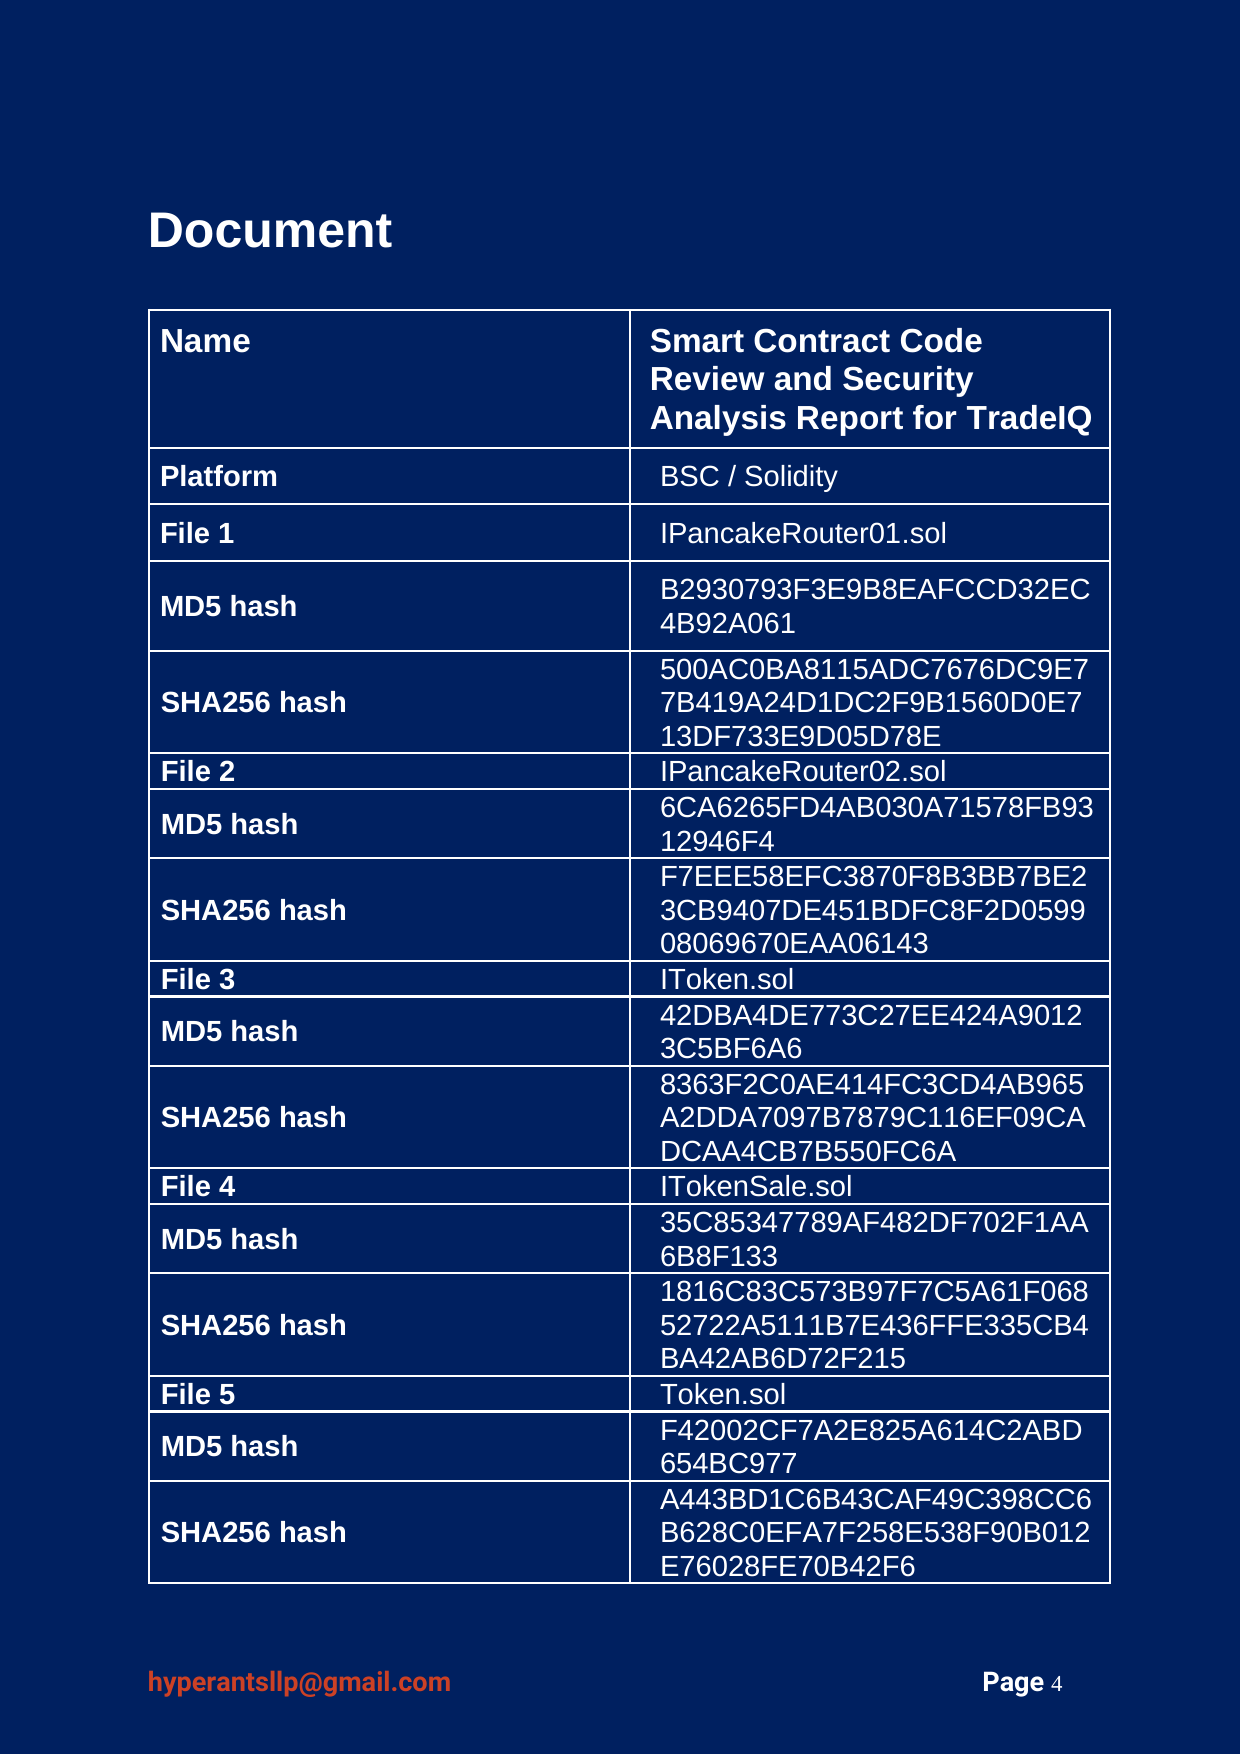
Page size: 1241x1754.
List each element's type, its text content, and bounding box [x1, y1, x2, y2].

table_cell IPancakeRouter01.sol [631, 505, 1109, 559]
table_cell File 2 [150, 754, 629, 788]
table_cell F7EEE58EFC3870F8B3BB7BE23CB9407DE451BDFC8F2D059908069670EAA06143 [631, 859, 1109, 960]
table_cell MD5 hash [150, 562, 629, 649]
table_cell IPancakeRouter02.sol [631, 754, 1109, 788]
table_cell MD5 hash [150, 1205, 629, 1272]
table_cell SHA256 hash [150, 1482, 629, 1582]
table_cell 6CA6265FD4AB030A71578FB9312946F4 [631, 790, 1109, 857]
table_cell File 4 [150, 1169, 629, 1203]
table_cell 42DBA4DE773C27EE424A90123C5BF6A6 [631, 998, 1109, 1064]
table_cell MD5 hash [150, 790, 629, 857]
table_cell IToken.sol [631, 962, 1109, 995]
table_cell A443BD1C6B43CAF49C398CC6B628C0EFA7F258E538F90B012E76028FE70B42F6 [631, 1482, 1109, 1582]
table_cell MD5 hash [150, 998, 629, 1064]
table_cell 1816C83C573B97F7C5A61F06852722A5111B7E436FFE335CB4BA42AB6D72F215 [631, 1274, 1109, 1375]
table_cell ITokenSale.sol [631, 1169, 1109, 1203]
table_cell 8363F2C0AE414FC3CD4AB965A2DDA7097B7879C116EF09CADCAA4CB7B550FC6A [631, 1067, 1109, 1167]
table_cell 500AC0BA8115ADC7676DC9E77B419A24D1DC2F9B1560D0E713DF733E9D05D78E [631, 652, 1109, 752]
subtitle Document [148, 200, 1112, 257]
table_cell Token.sol [631, 1377, 1109, 1410]
table_cell SHA256 hash [150, 652, 629, 752]
table_cell Platform [150, 449, 629, 503]
table_cell File 3 [150, 962, 629, 995]
table_cell MD5 hash [150, 1413, 629, 1479]
table_header Smart Contract Code Review and Security Analysis Report for TradeIQ [631, 311, 1109, 447]
table_cell 35C85347789AF482DF702F1AA6B8F133 [631, 1205, 1109, 1272]
table_cell File 1 [150, 505, 629, 559]
table_cell File 5 [150, 1377, 629, 1410]
table_cell SHA256 hash [150, 1274, 629, 1375]
table_cell F42002CF7A2E825A614C2ABD654BC977 [631, 1413, 1109, 1479]
table_cell SHA256 hash [150, 859, 629, 960]
table_cell B2930793F3E9B8EAFCCD32EC4B92A061 [631, 562, 1109, 649]
table_header Name [150, 311, 629, 447]
table_cell BSC / Solidity [631, 449, 1109, 503]
table_cell SHA256 hash [150, 1067, 629, 1167]
